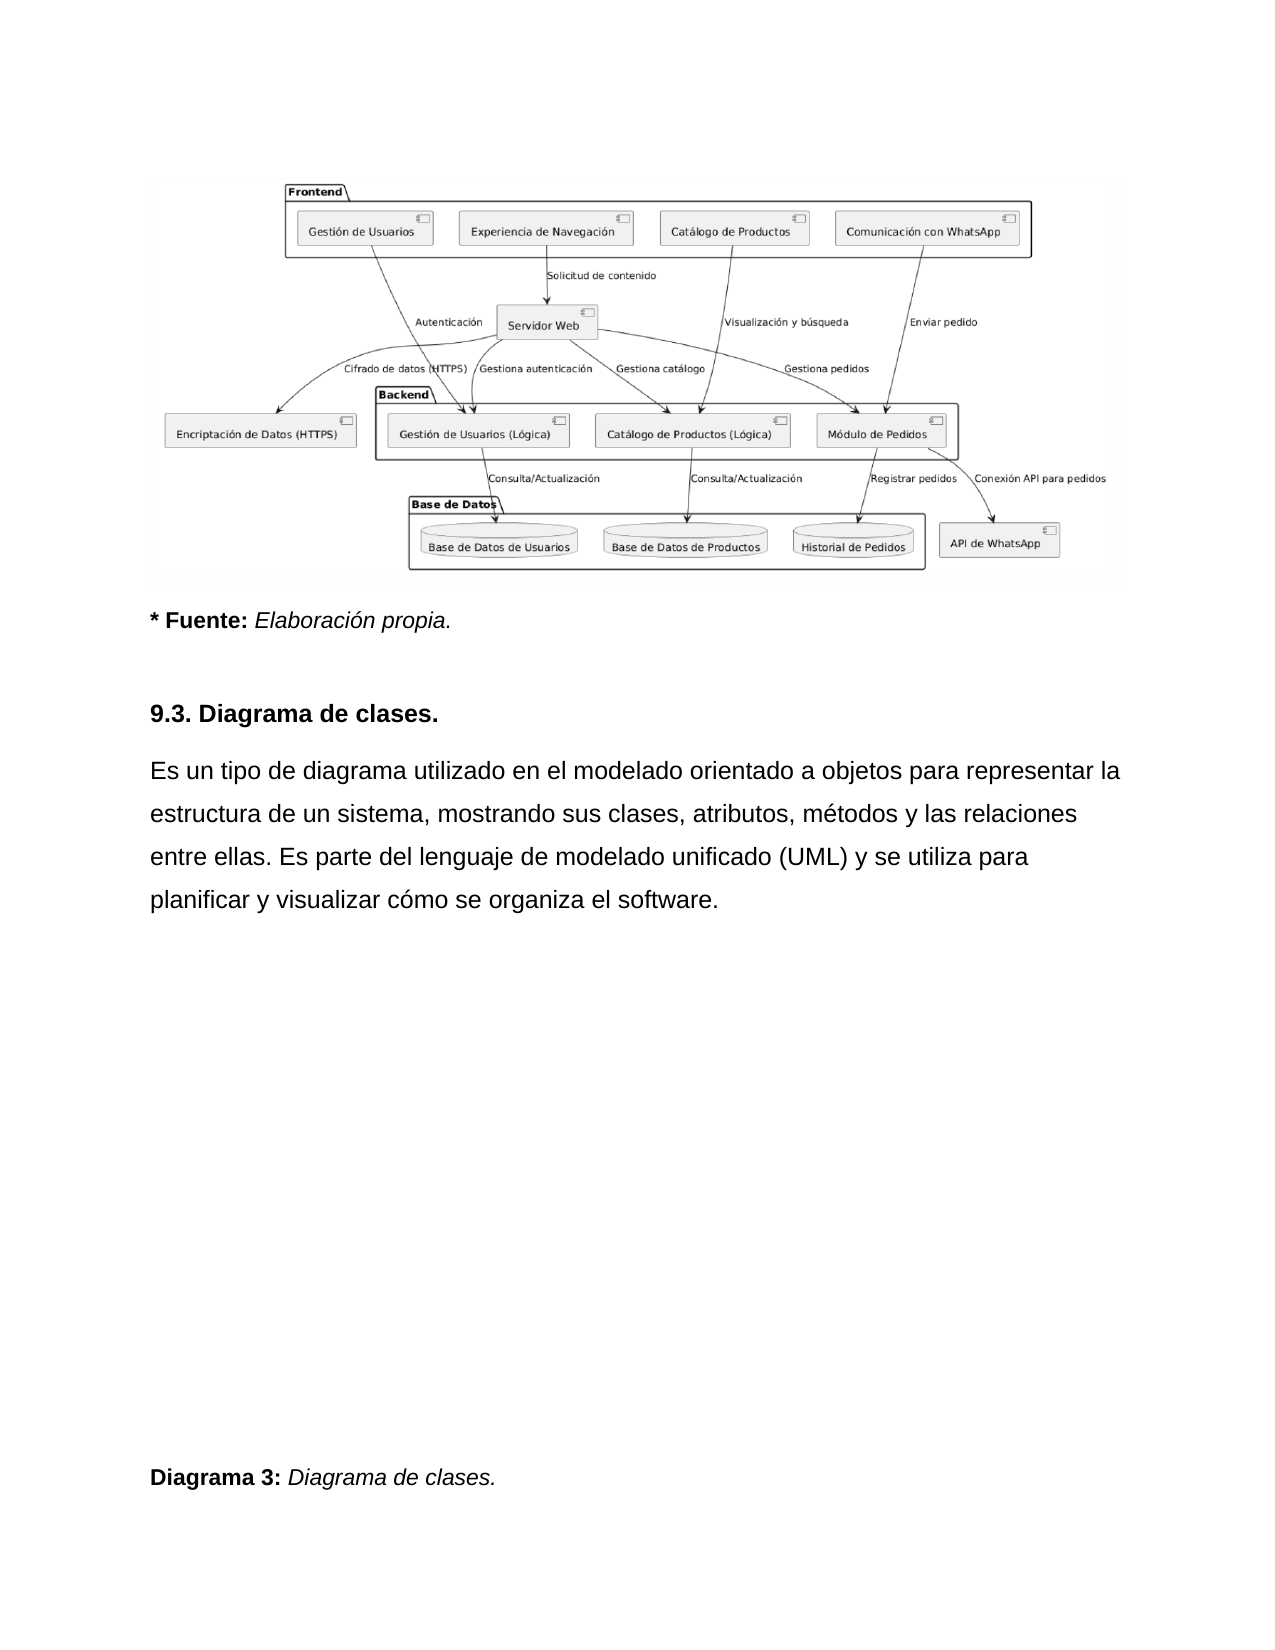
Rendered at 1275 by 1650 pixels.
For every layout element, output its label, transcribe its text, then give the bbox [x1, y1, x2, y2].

text * Fuente: Elaboración propia. [150, 607, 1125, 633]
text Es un tipo de diagrama utilizado en el modelado orientado a objetos para representar la estructura de un sistema, mostrando sus clases, atributos, métodos y las relaciones entre ellas. Es parte del lenguaje de modelado unificado (UML) y se utiliza para planificar y visualizar cómo se organiza el software. [150, 756, 1125, 914]
subtitle 9.3. Diagrama de clases. [150, 698, 1125, 727]
text Diagrama 3: Diagrama de clases. [150, 1464, 1125, 1491]
picture [150, 176, 1125, 586]
